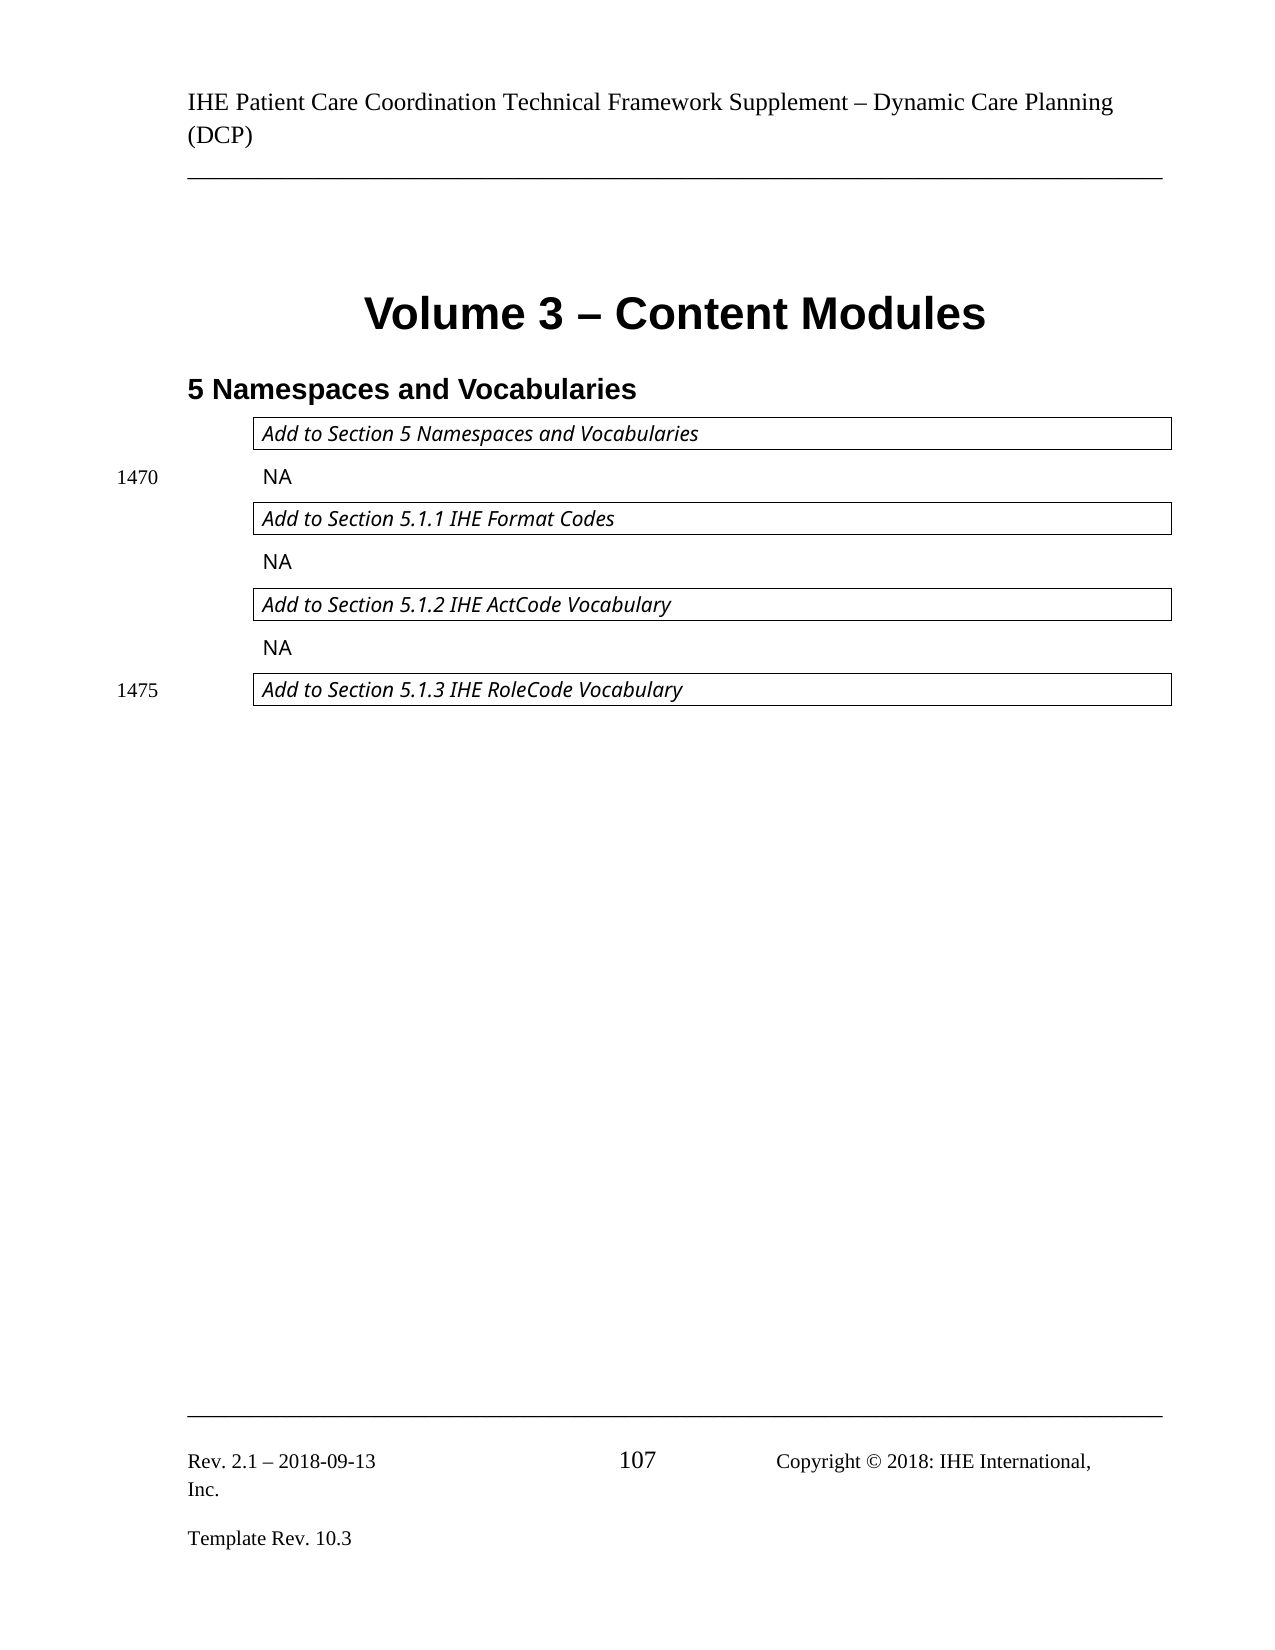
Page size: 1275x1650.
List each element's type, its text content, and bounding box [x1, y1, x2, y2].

text Add to Section 5.1.1 IHE Format Codes [254, 503, 1171, 534]
text NA [262, 462, 1162, 489]
title Volume 3 – Content Modules [187, 286, 1162, 339]
text NA [262, 548, 1162, 575]
text NA [262, 633, 1162, 660]
text Add to Section 5 Namespaces and Vocabularies [254, 418, 1171, 449]
text Add to Section 5.1.2 IHE ActCode Vocabulary [254, 589, 1171, 620]
text Add to Section 5.1.3 IHE RoleCode Vocabulary [254, 674, 1171, 705]
subtitle 5 Namespaces and Vocabularies [187, 372, 1162, 405]
